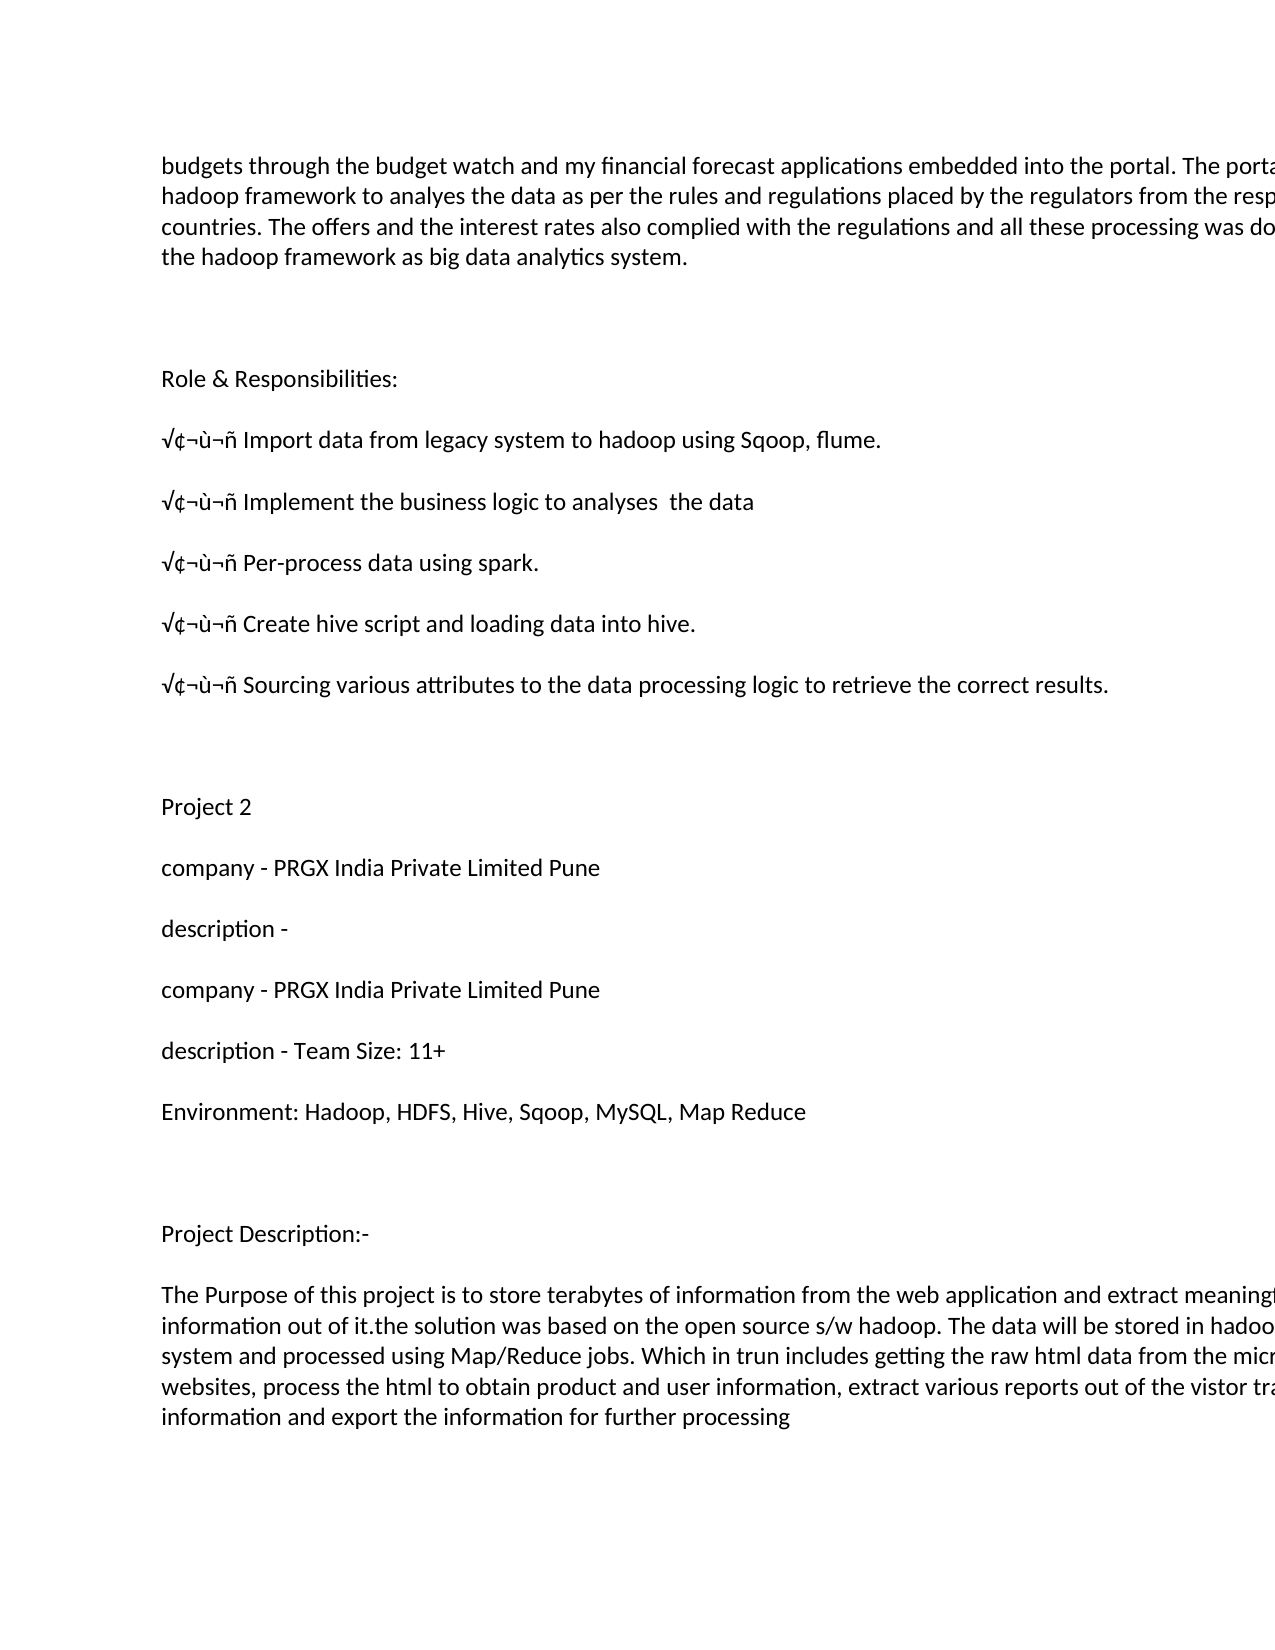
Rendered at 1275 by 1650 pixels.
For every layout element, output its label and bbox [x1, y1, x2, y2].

table_cell [150, 150, 1275, 1493]
